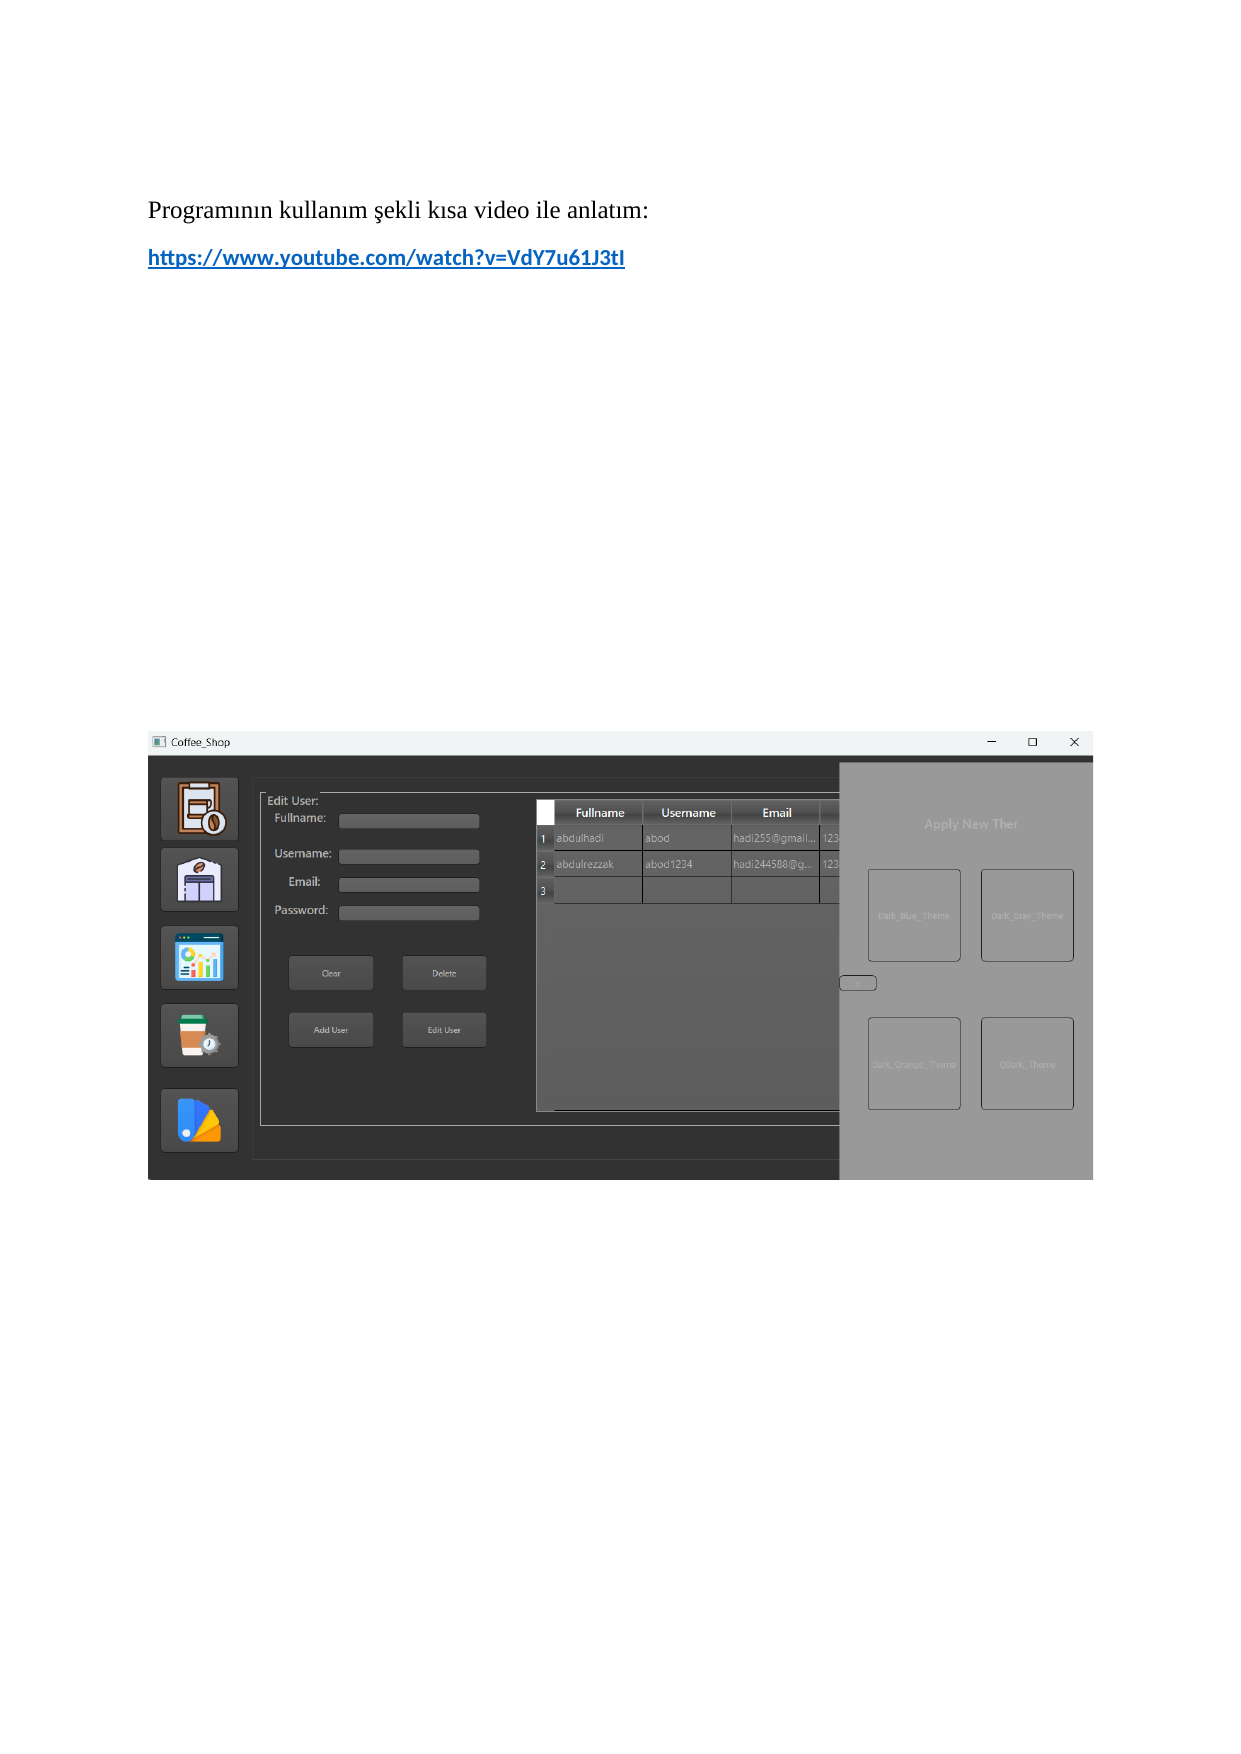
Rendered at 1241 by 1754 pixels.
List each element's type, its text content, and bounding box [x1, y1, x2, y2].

picture [148, 731, 1094, 1180]
text https://www.youtube.com/watch?v=VdY7u61J3tI [148, 243, 1093, 271]
text Programının kullanım şekli kısa video ile anlatım: [148, 195, 1093, 224]
